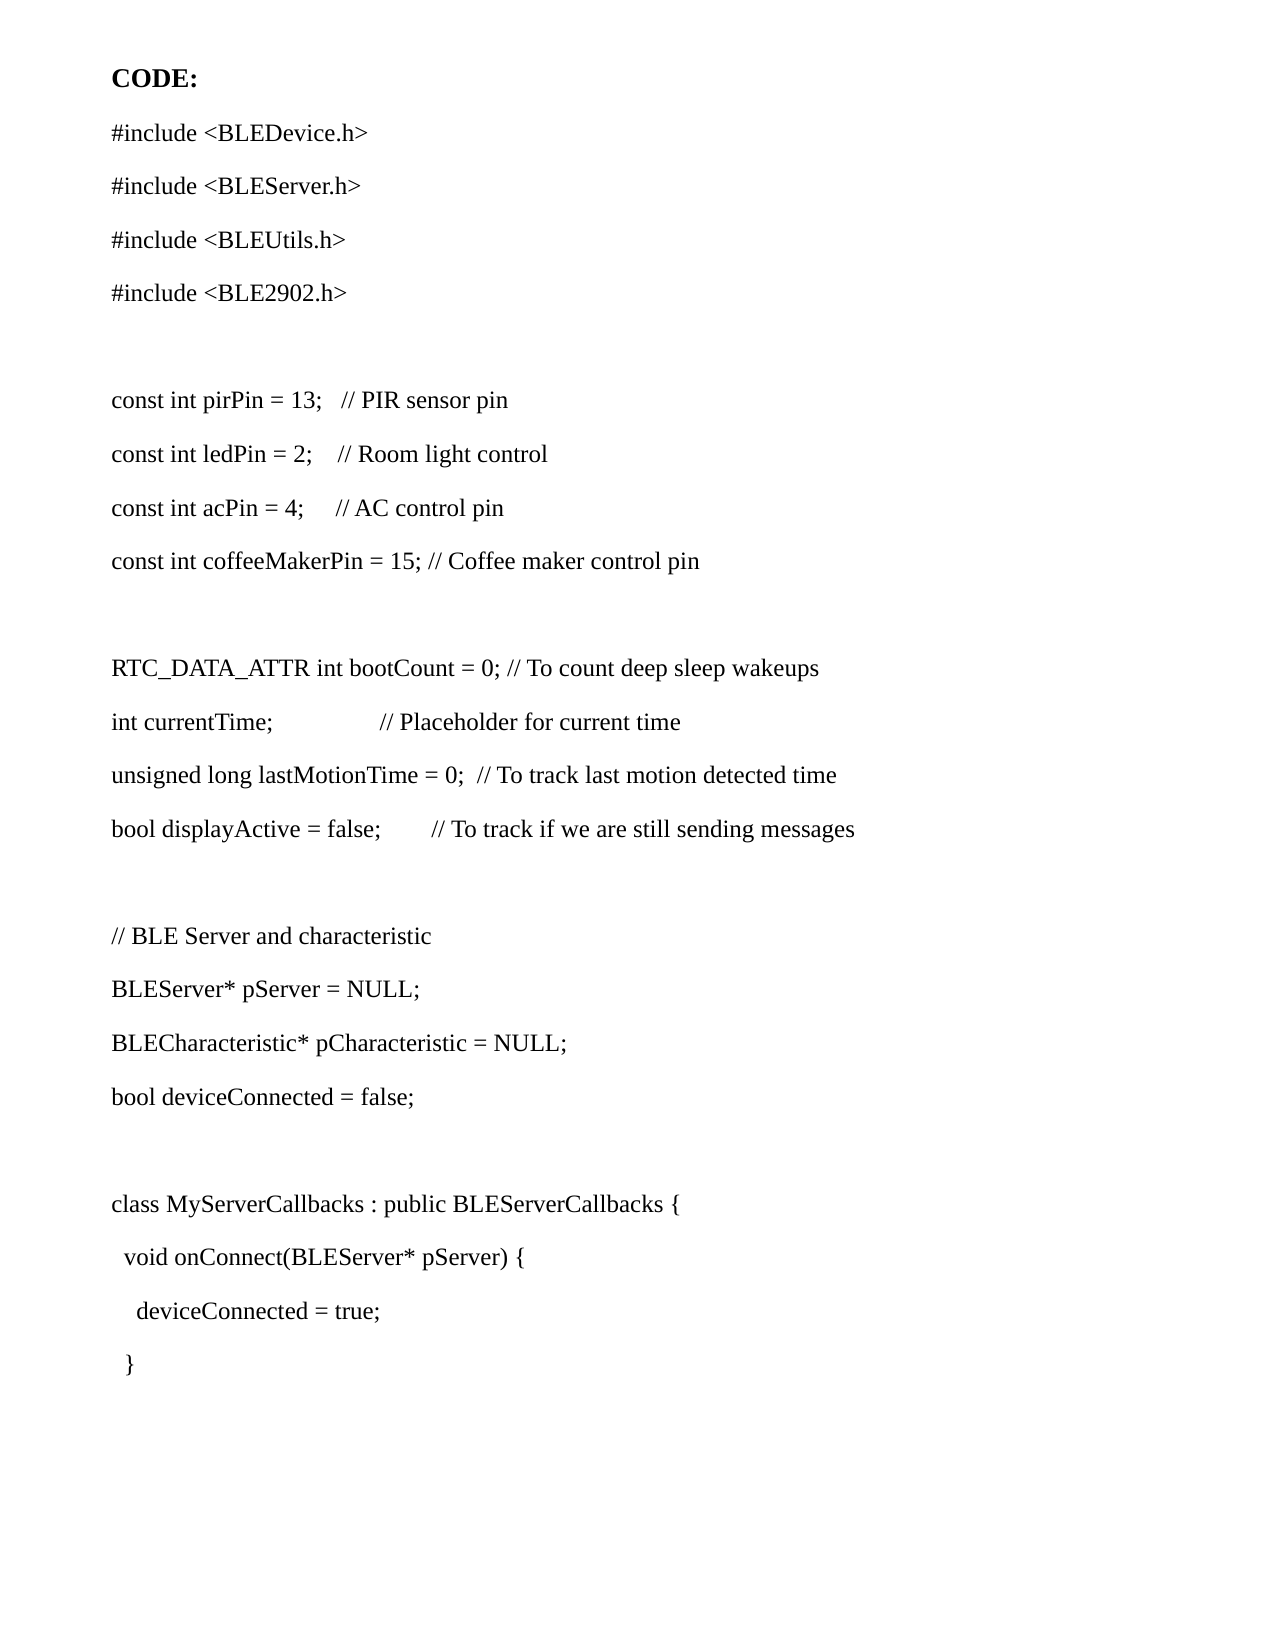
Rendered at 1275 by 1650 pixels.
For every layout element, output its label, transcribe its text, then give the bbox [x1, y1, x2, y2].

subtitle void onConnect(BLEServer* pServer) { [111, 1242, 1231, 1271]
subtitle #include <BLEUtils.h> [111, 225, 1231, 254]
subtitle } [111, 1349, 1231, 1378]
subtitle BLEServer* pServer = NULL; [111, 974, 1231, 1003]
subtitle const int coffeeMakerPin = 15; // Coffee maker control pin [111, 546, 1231, 575]
subtitle int currentTime; // Placeholder for current time [111, 707, 1231, 736]
subtitle #include <BLEDevice.h> [111, 118, 1231, 147]
subtitle RTC_DATA_ATTR int bootCount = 0; // To count deep sleep wakeups [111, 653, 1231, 682]
subtitle // BLE Server and characteristic [111, 921, 1231, 950]
subtitle BLECharacteristic* pCharacteristic = NULL; [111, 1028, 1231, 1057]
subtitle unsigned long lastMotionTime = 0; // To track last motion detected time [111, 760, 1231, 789]
subtitle deviceConnected = true; [111, 1296, 1231, 1324]
subtitle const int pirPin = 13; // PIR sensor pin [111, 386, 1231, 414]
subtitle const int ledPin = 2; // Room light control [111, 439, 1231, 468]
subtitle bool deviceConnected = false; [111, 1082, 1231, 1110]
subtitle bool displayActive = false; // To track if we are still sending messages [111, 814, 1231, 843]
subtitle class MyServerCallbacks : public BLEServerCallbacks { [111, 1189, 1231, 1217]
subtitle #include <BLE2902.h> [111, 278, 1231, 307]
subtitle const int acPin = 4; // AC control pin [111, 493, 1231, 521]
subtitle #include <BLEServer.h> [111, 171, 1231, 200]
subtitle CODE: [111, 62, 1231, 93]
